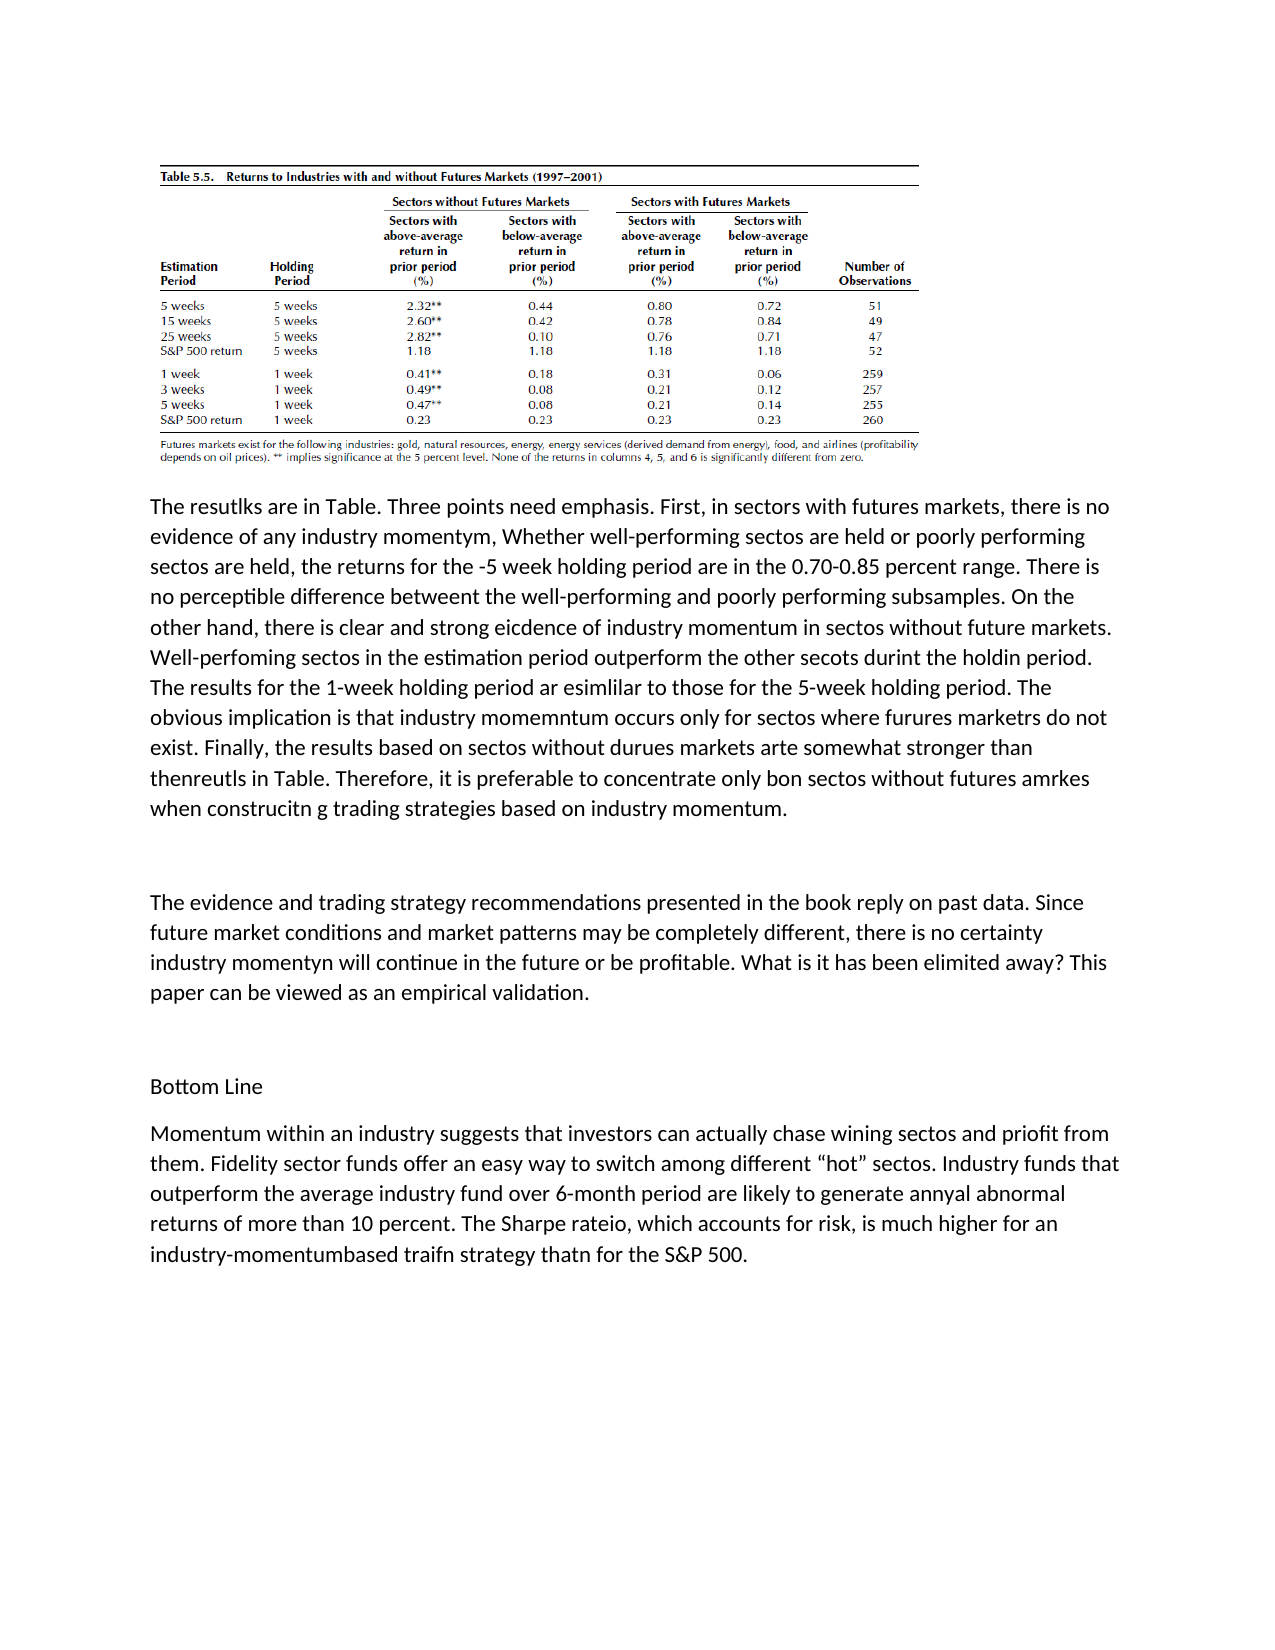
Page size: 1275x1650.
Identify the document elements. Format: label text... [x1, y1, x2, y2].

picture [150, 150, 938, 473]
text The resutlks are in Table. Three points need emphasis. First, in sectors with futures markets, there is no evidence of any industry momentym, Whether well-performing sectos are held or poorly performing sectos are held, the returns for the -5 week holding period are in the 0.70-0.85 percent range. There is no perceptible difference betweent the well-performing and poorly performing subsamples. On the other hand, there is clear and strong eicdence of industry momentum in sectos without future markets. Well-perfoming sectos in the estimation period outperform the other secots durint the holdin period. The results for the 1-week holding period ar esimlilar to those for the 5-week holding period. The obvious implication is that industry momemntum occurs only for sectos where furures marketrs do not exist. Finally, the results based on sectos without durues markets arte somewhat stronger than thenreutls in Table. Therefore, it is preferable to concentrate only bon sectos without futures amrkes when construcitn g trading strategies based on industry momentum. [150, 492, 1125, 822]
text The evidence and trading strategy recommendations presented in the book reply on past data. Since future market conditions and market patterns may be completely different, there is no certainty industry momentyn will continue in the future or be profitable. What is it has been elimited away? This paper can be viewed as an empirical validation. [150, 888, 1125, 1006]
text Momentum within an industry suggests that investors can actually chase wining sectos and priofit from them. Fidelity sector funds offer an easy way to switch among different “hot” sectos. Industry funds that outperform the average industry fund over 6-month period are likely to generate annyal abnormal returns of more than 10 percent. The Sharpe rateio, which accounts for risk, is much higher for an industry-momentumbased traifn strategy thatn for the S&P 500. [150, 1119, 1125, 1268]
text Bottom Line [150, 1072, 1125, 1100]
